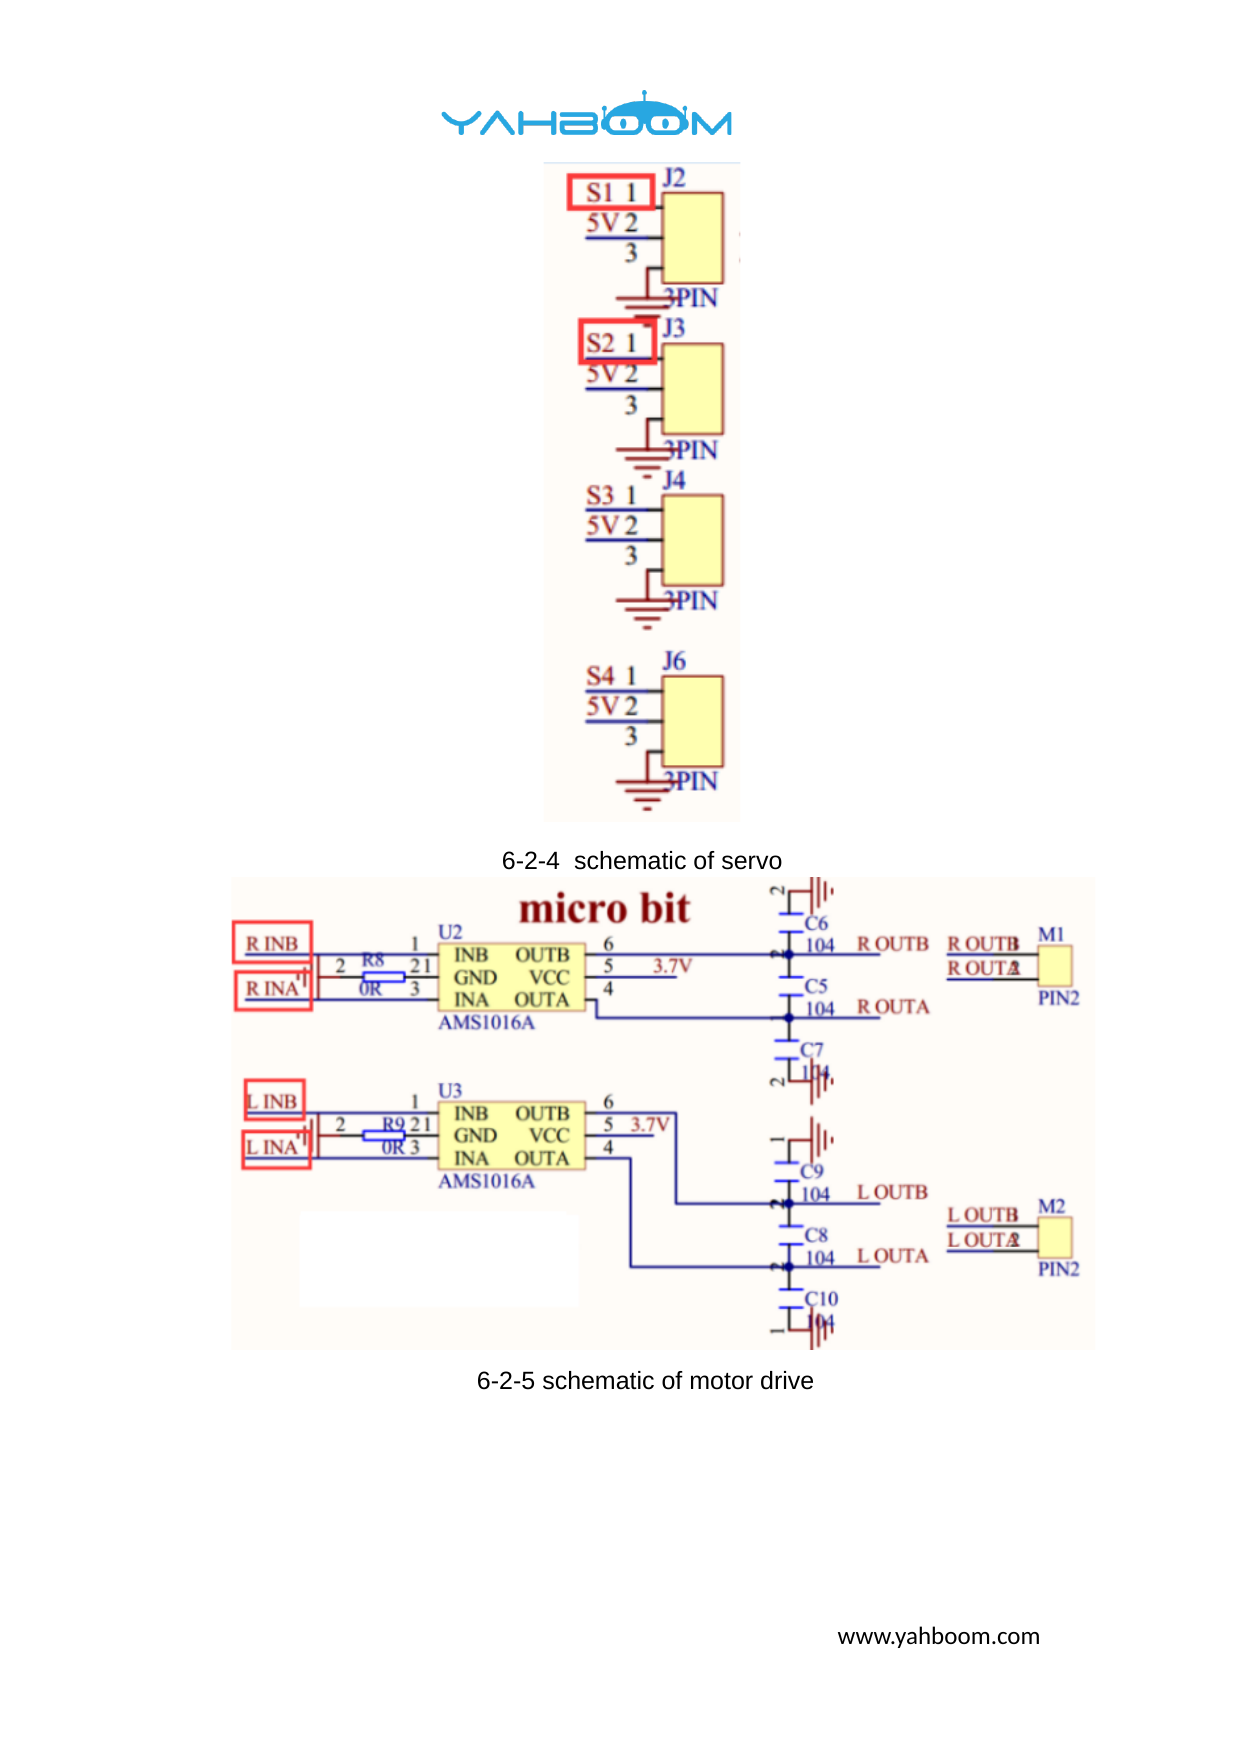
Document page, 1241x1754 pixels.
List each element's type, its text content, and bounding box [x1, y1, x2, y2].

text 6-2-5 schematic of motor drive [187, 1364, 1053, 1397]
picture [543, 162, 741, 822]
picture [231, 877, 1096, 1350]
picture [441, 90, 732, 135]
text 6-2-4 schematic of servo [187, 844, 1053, 877]
